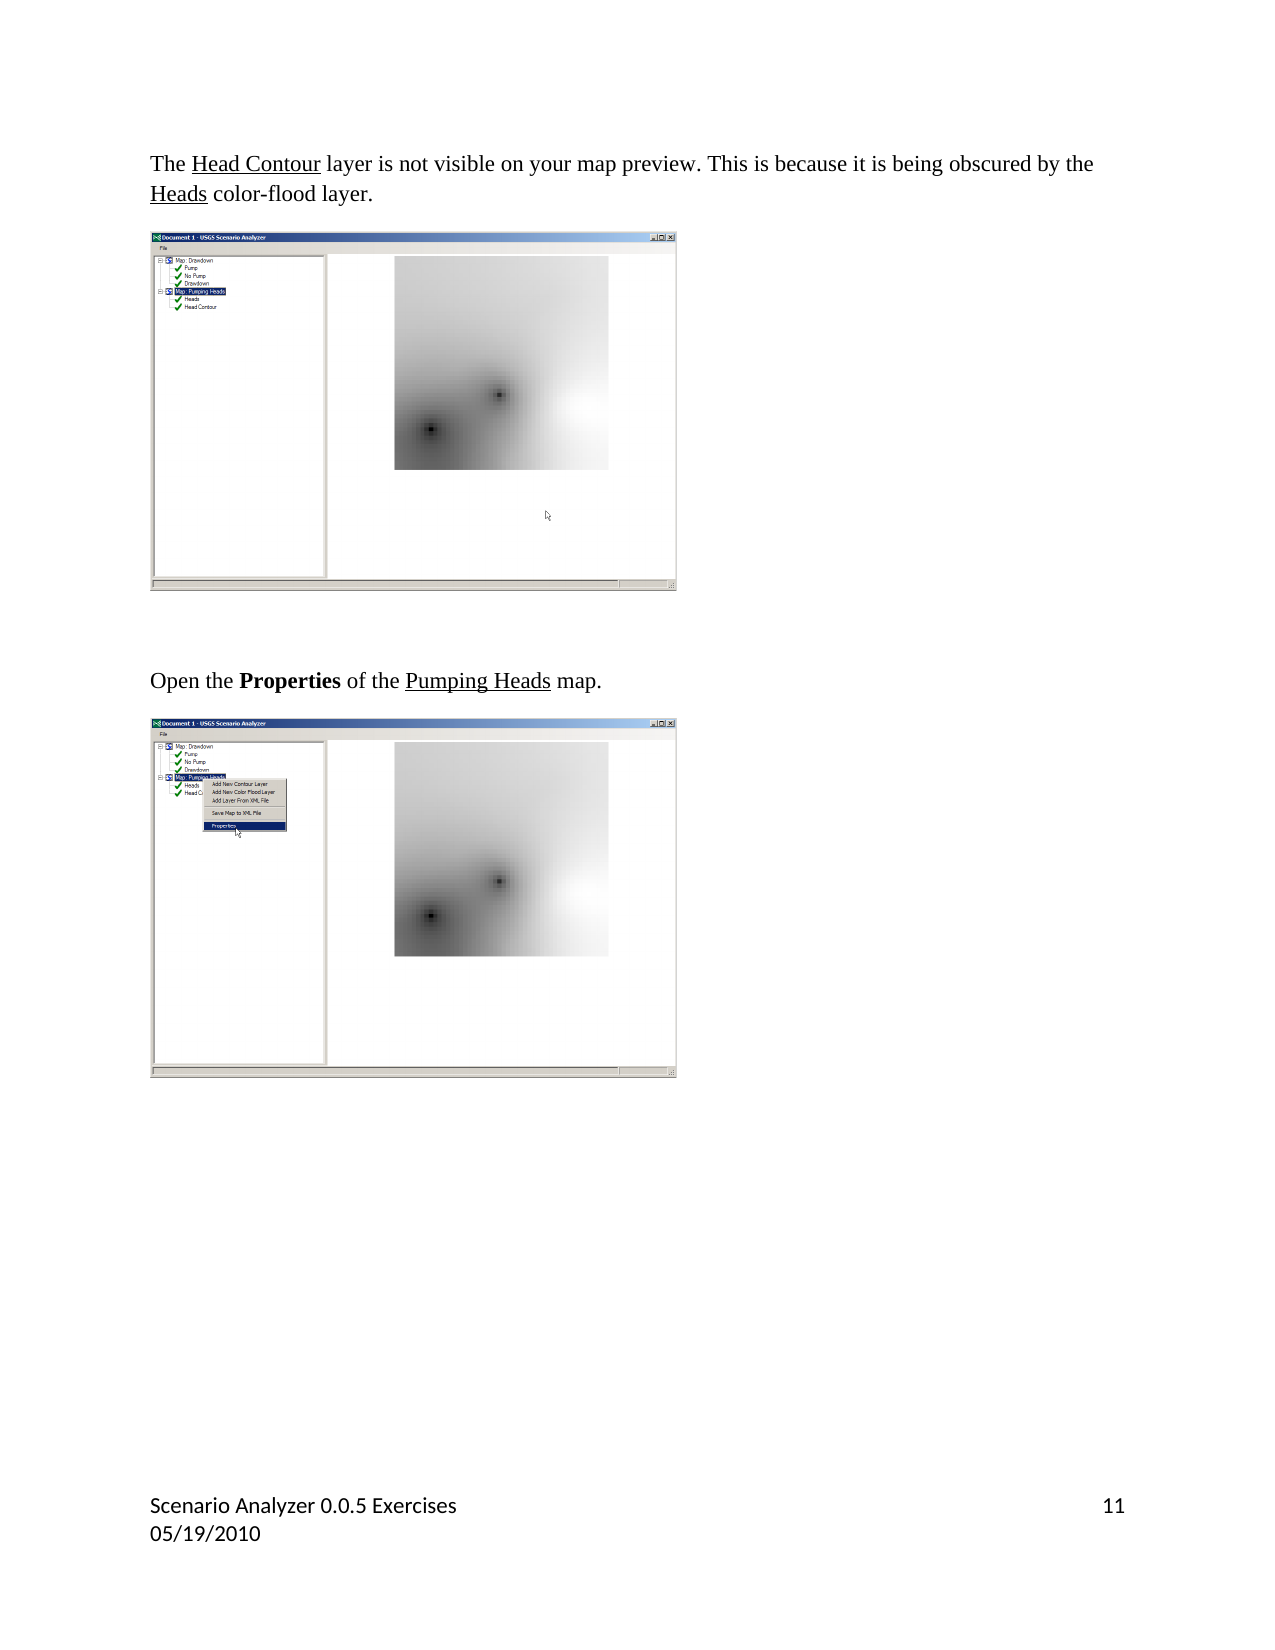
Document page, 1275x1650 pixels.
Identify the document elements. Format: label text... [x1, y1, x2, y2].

picture [150, 231, 677, 591]
text The Head Contour layer is not visible on your map preview. This is because it is being obscured by the Heads color-flood layer. [150, 150, 1125, 207]
picture [150, 718, 677, 1078]
text Open the Properties of the Pumping Heads map. [150, 667, 1125, 693]
